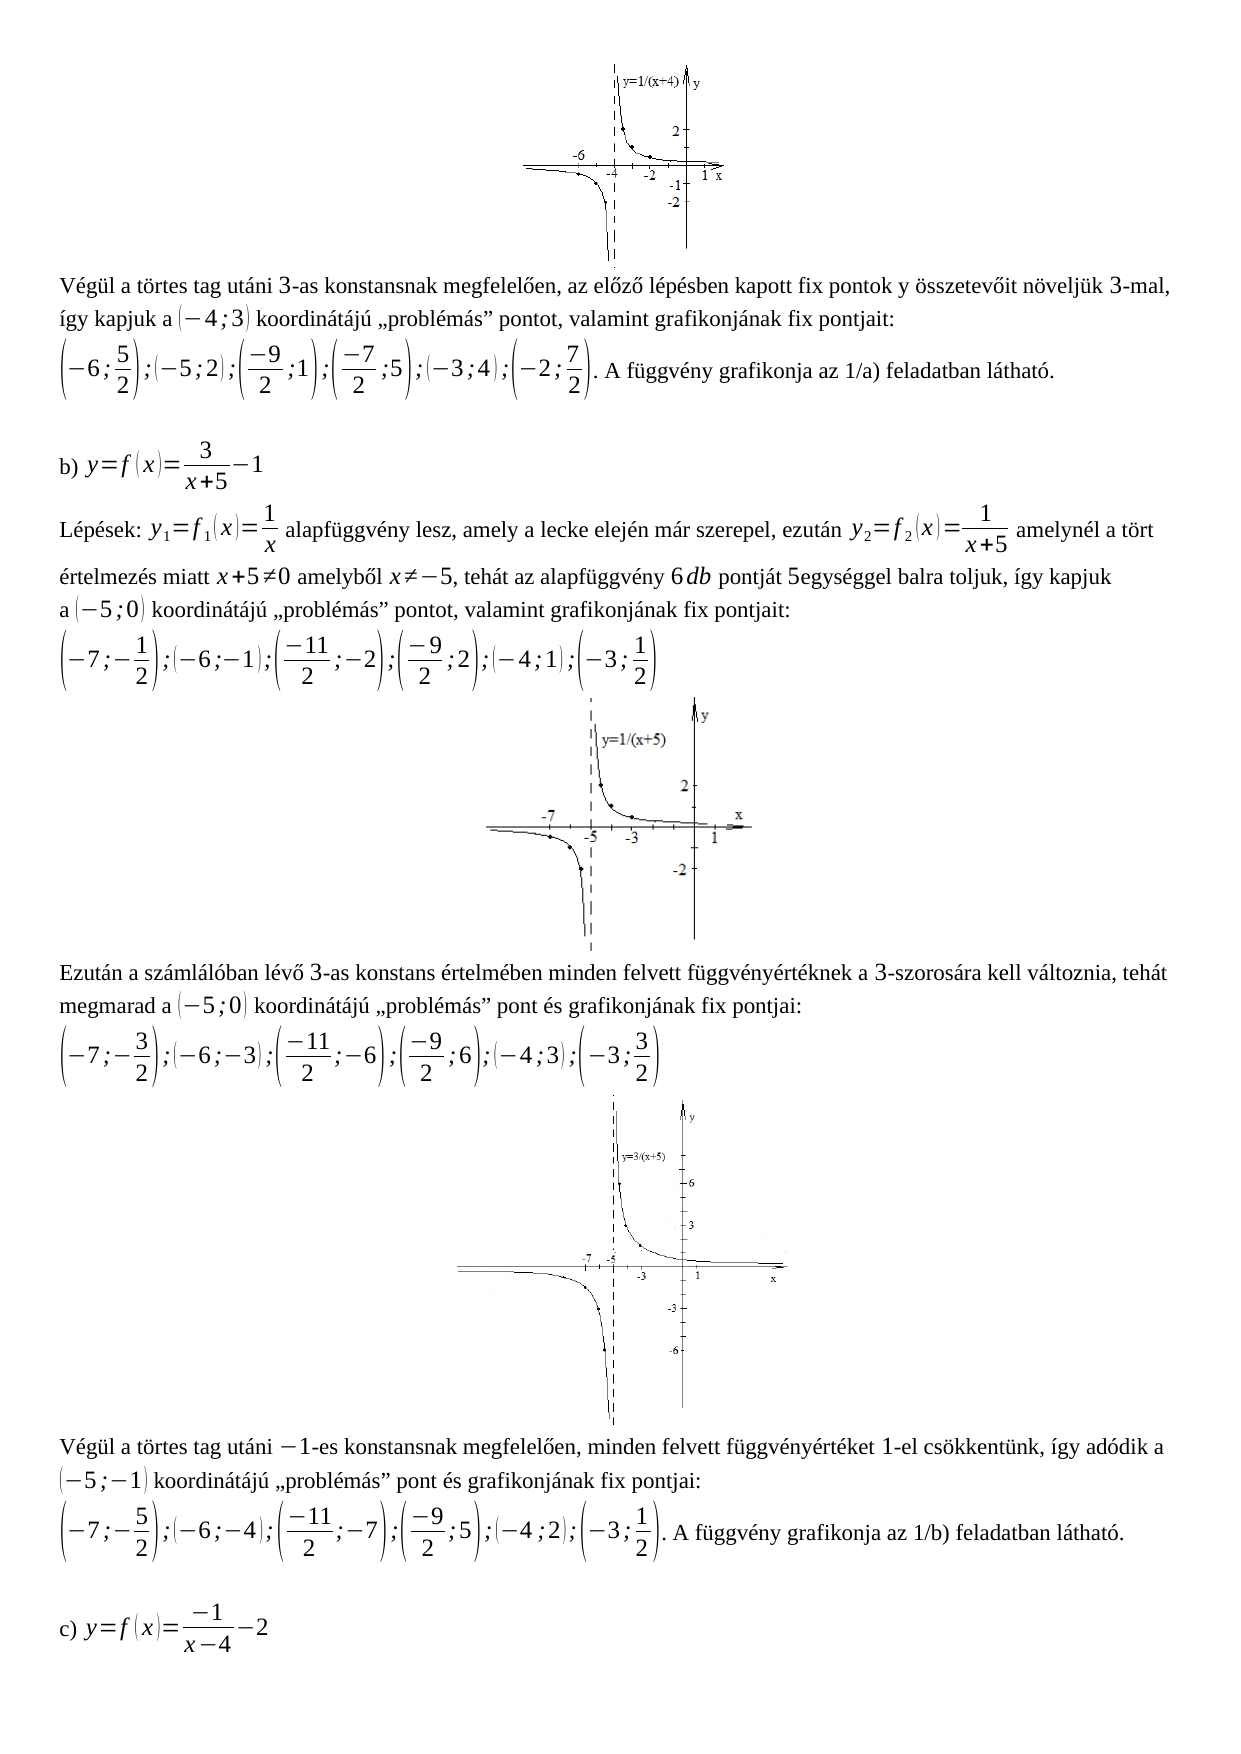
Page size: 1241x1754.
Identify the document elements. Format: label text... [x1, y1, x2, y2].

text Végül a törtes tag utáni -es konstansnak megfelelően, minden felvett függvényértéket -el csökkentünk, így adódik a koordinátájú „problémás” pont és grafikonjának fix pontjai: . A függvény grafikonja az 1/b) feladatban látható. [59, 1433, 1181, 1565]
text Ezután a számlálóban lévő -as konstans értelmében minden felvett függvényértéknek a -szorosára kell változnia, tehát megmarad a koordinátájú „problémás” pont és grafikonjának fix pontjai: [59, 958, 1181, 1090]
picture [483, 697, 757, 955]
text c) [59, 1599, 1181, 1658]
text a koordinátájú „problémás” pontot, valamint grafikonjának fix pontjait: [59, 594, 1181, 693]
text Végül a törtes tag utáni -as konstansnak megfelelően, az előző lépésben kapott fix pontok y összetevőit növeljük -mal, így kapjuk a koordinátájú „problémás” pontot, valamint grafikonjának fix pontjait: . A függvény grafikonja az 1/a) feladatban látható. [59, 271, 1181, 403]
picture [450, 1093, 790, 1429]
text b) [59, 437, 1181, 496]
picture [514, 59, 727, 268]
